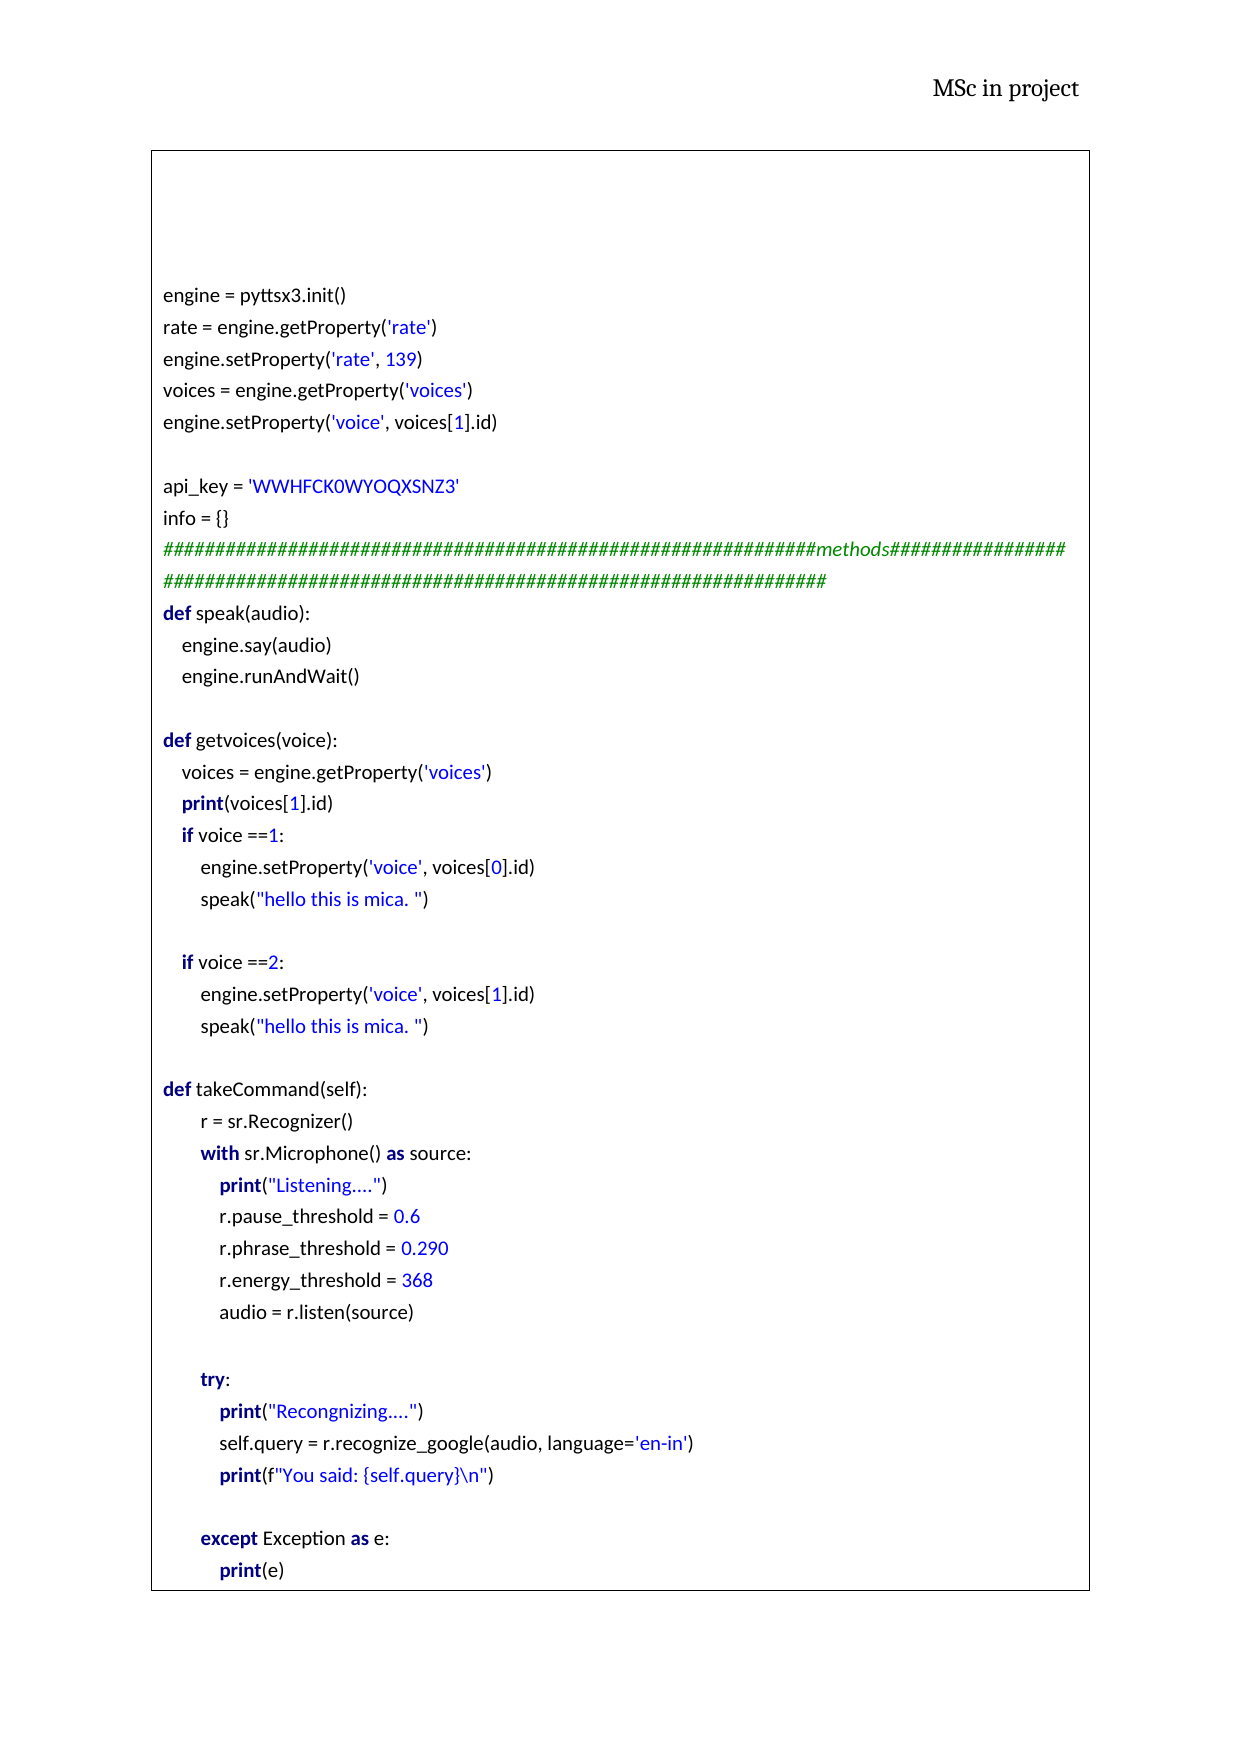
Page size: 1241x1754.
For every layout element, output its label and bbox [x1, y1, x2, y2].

table_header [152, 151, 1089, 1590]
